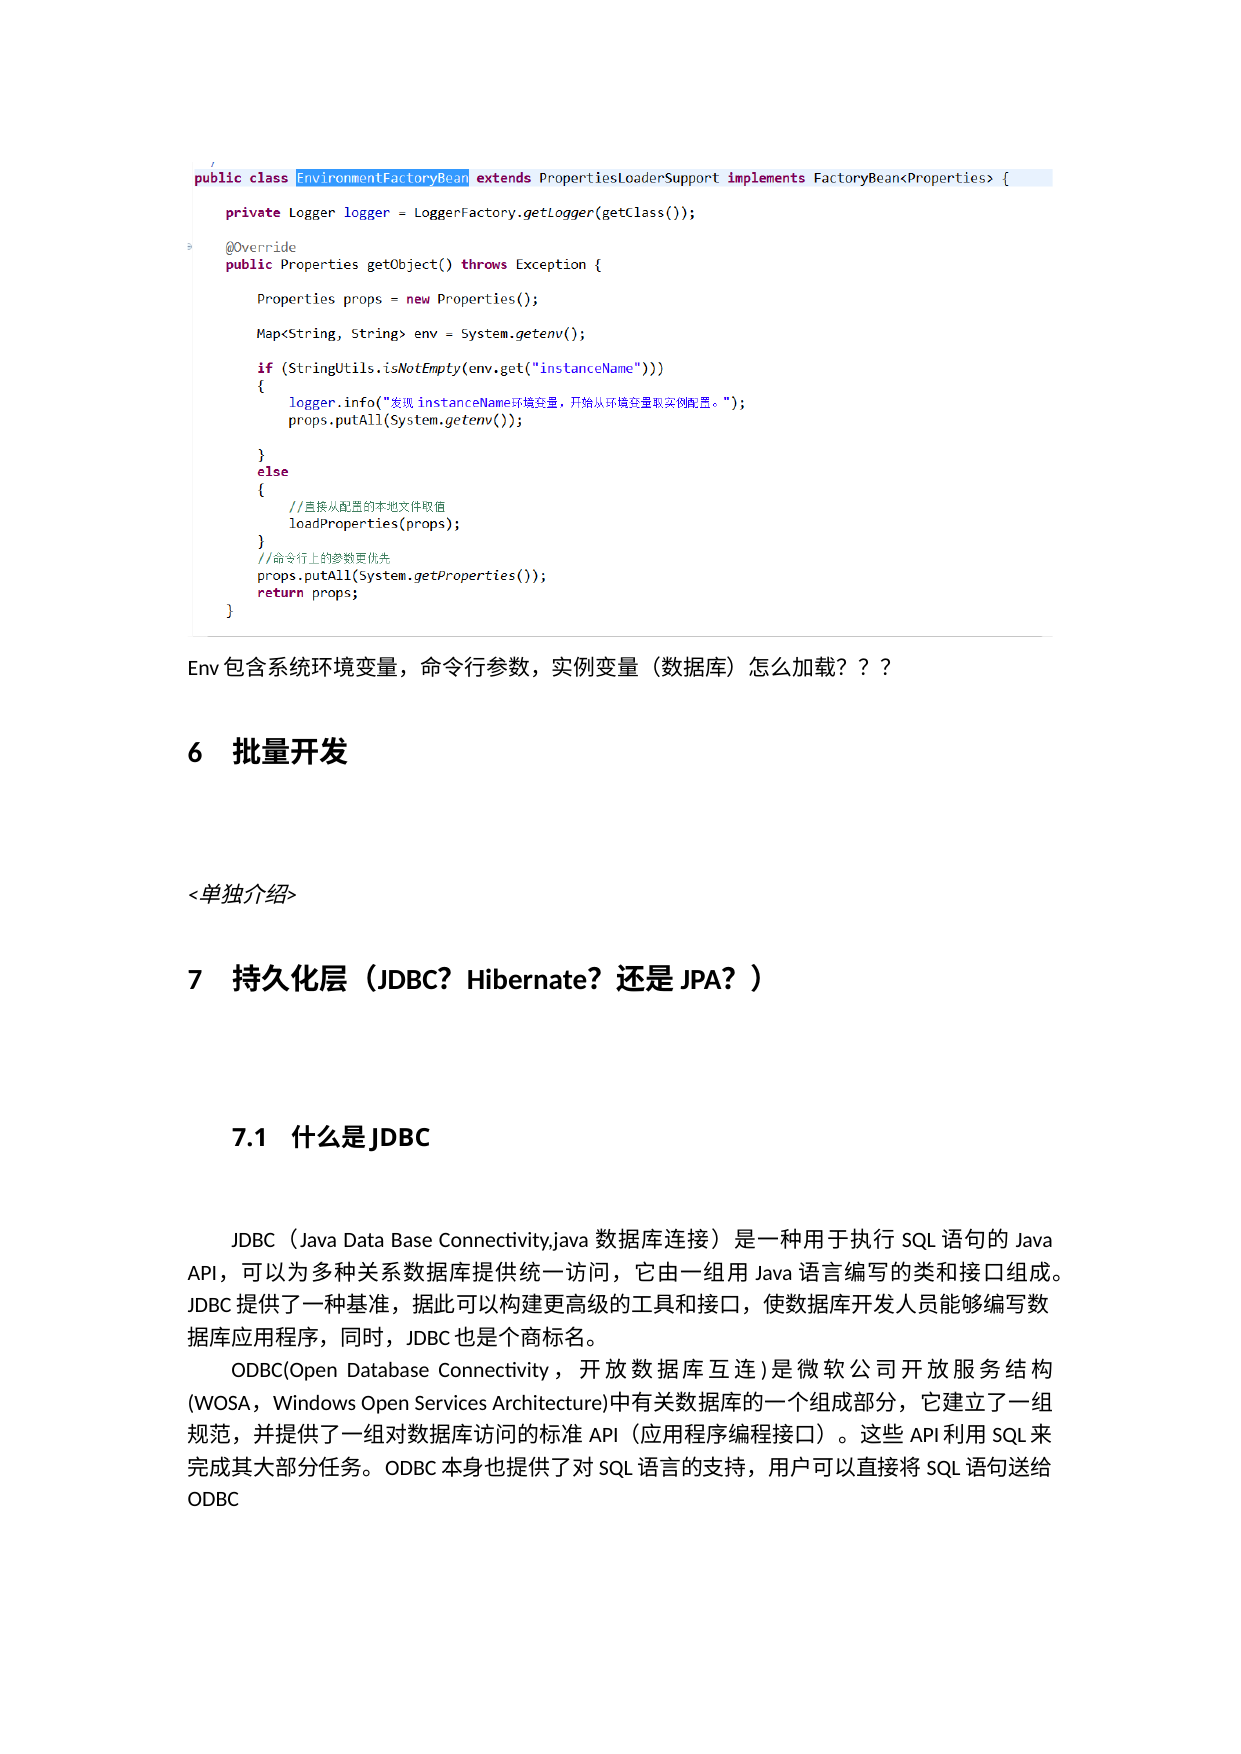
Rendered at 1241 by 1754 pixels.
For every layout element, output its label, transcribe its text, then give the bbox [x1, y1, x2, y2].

subtitle 批量开发 [187, 717, 1053, 782]
text JDBC（Java Data Base Connectivity,java数据库连接）是一种用于执行SQL语句的Java API，可以为多种关系数据库提供统一访问，它由一组用Java语言编写的类和接口组成。JDBC提供了一种基准，据此可以构建更高级的工具和接口，使数据库开发人员能够编写数据库应用程序，同时，JDBC也是个商标名。 [187, 1222, 1053, 1352]
subtitle 什么是JDBC [232, 1103, 1053, 1168]
text ODBC(Open Database Connectivity，开放数据库互连)是微软公司开放服务结构(WOSA，Windows Open Services Architecture)中有关数据库的一个组成部分，它建立了一组规范，并提供了一组对数据库访问的标准API（应用程序编程接口）。这些API利用SQL来完成其大部分任务。ODBC本身也提供了对SQL语言的支持，用户可以直接将SQL语句送给ODBC [187, 1352, 1053, 1514]
text Env包含系统环境变量，命令行参数，实例变量（数据库）怎么加载？？？ [187, 649, 1053, 682]
subtitle 持久化层（JDBC？Hibernate？还是JPA？） [187, 944, 1053, 1009]
picture [187, 162, 1053, 637]
text <单独介绍> [187, 876, 1053, 909]
